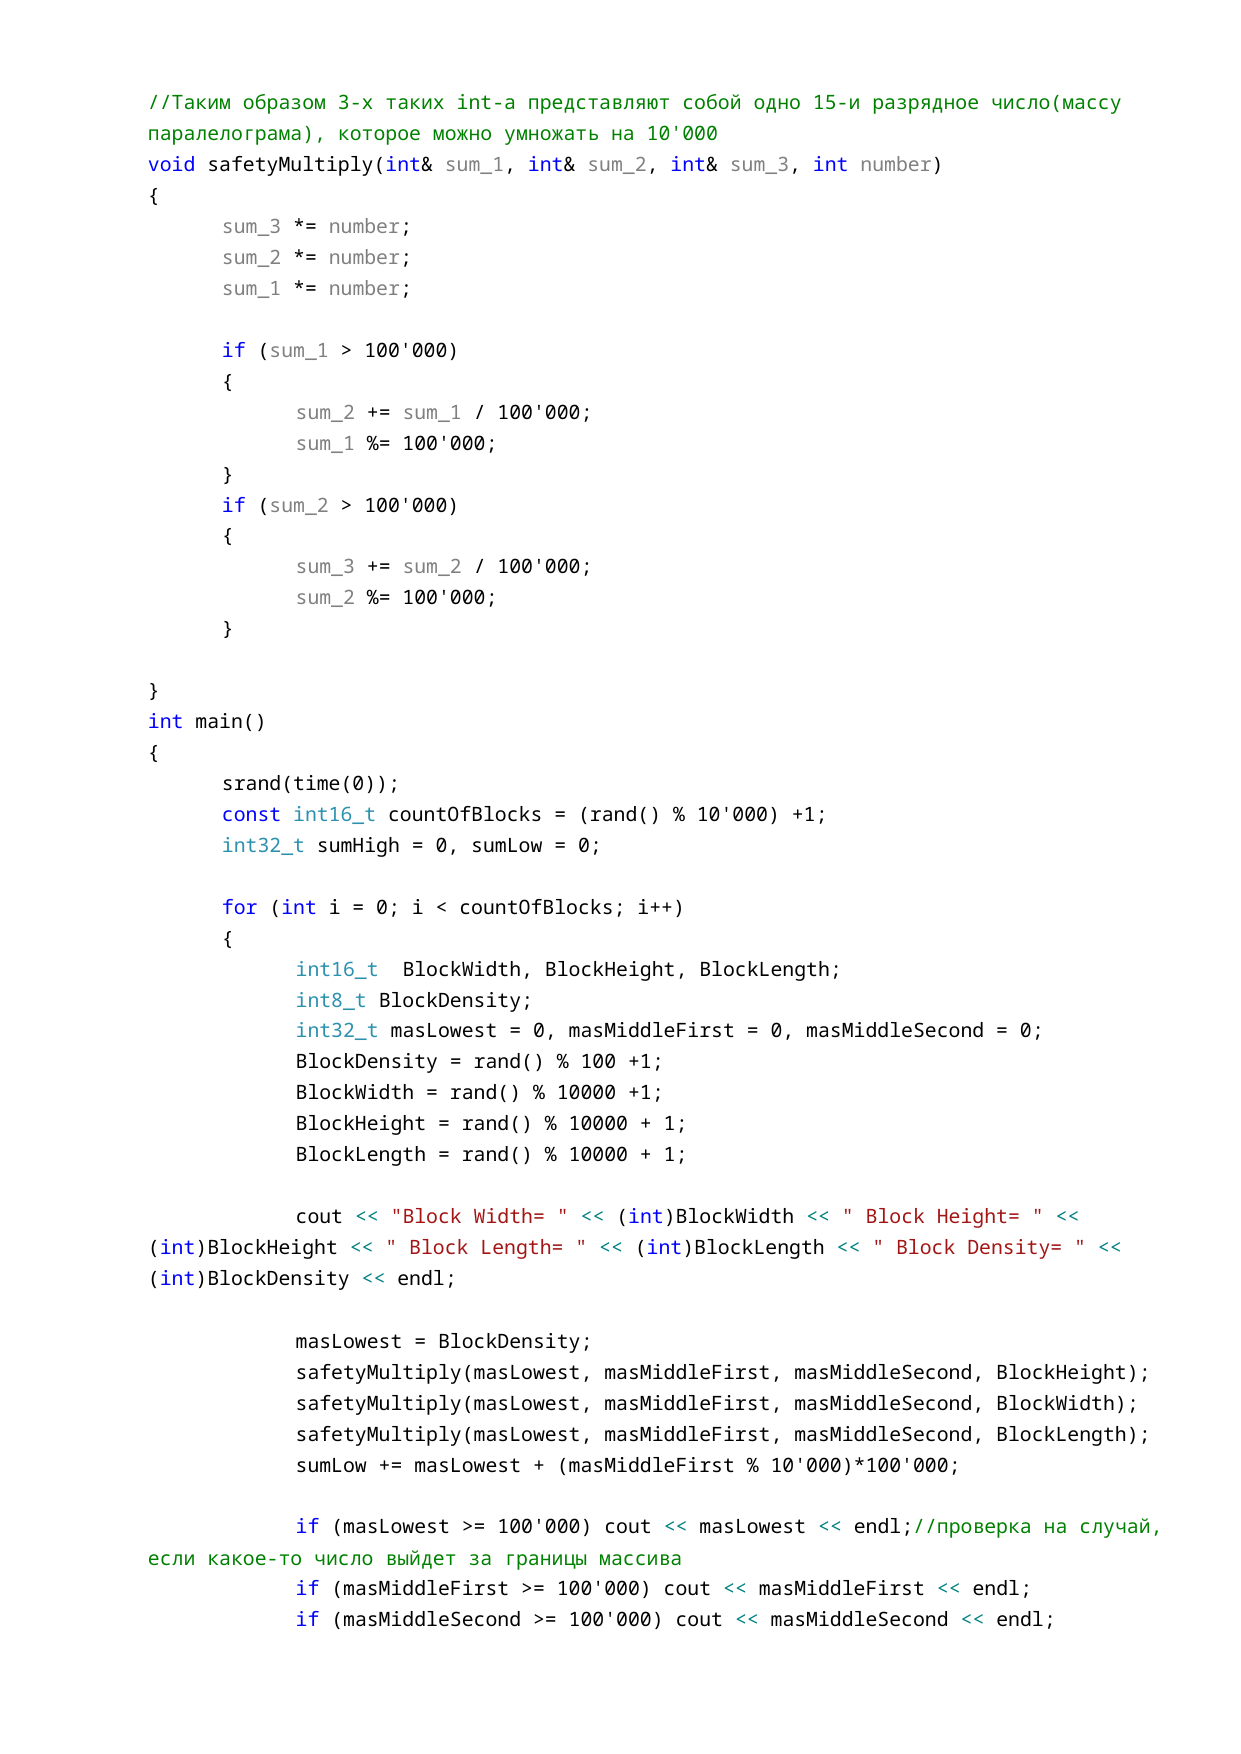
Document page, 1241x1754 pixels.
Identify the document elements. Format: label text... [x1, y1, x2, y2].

text safetyMultiply(masLowest, masMiddleFirst, masMiddleSecond, BlockHeight); [148, 1358, 1193, 1385]
text safetyMultiply(masLowest, masMiddleFirst, masMiddleSecond, BlockWidth); [148, 1389, 1193, 1416]
text if (masMiddleSecond >= 100'000) cout << masMiddleSecond << endl; [148, 1606, 1193, 1633]
text int32_t masLowest = 0, masMiddleFirst = 0, masMiddleSecond = 0; [148, 1017, 1193, 1044]
text { [148, 924, 1193, 951]
text void safetyMultiply(int& sum_1, int& sum_2, int& sum_3, int number) [148, 151, 1193, 177]
text { [148, 181, 1193, 208]
text sum_2 *= number; [148, 243, 1193, 270]
text BlockHeight = rand() % 10000 + 1; [148, 1109, 1193, 1137]
text { [148, 522, 1193, 549]
text sum_1 %= 100'000; [148, 429, 1193, 456]
text int16_t BlockWidth, BlockHeight, BlockLength; [148, 955, 1193, 982]
text BlockLength = rand() % 10000 + 1; [148, 1141, 1193, 1167]
text } [148, 676, 1193, 703]
text sum_3 *= number; [148, 212, 1193, 239]
text int main() [148, 707, 1193, 734]
text if (masMiddleFirst >= 100'000) cout << masMiddleFirst << endl; [148, 1575, 1193, 1602]
text } [148, 614, 1193, 642]
text sum_1 *= number; [148, 274, 1193, 301]
text for (int i = 0; i < countOfBlocks; i++) [148, 893, 1193, 920]
text { [148, 738, 1193, 765]
text sum_2 %= 100'000; [148, 584, 1193, 611]
text } [148, 460, 1193, 487]
text const int16_t countOfBlocks = (rand() % 10'000) +1; [148, 800, 1193, 827]
text cout << "Block Width= " << (int)BlockWidth << " Block Height= " << (int)BlockHeight << " Block Length= " << (int)BlockLength << " Block Density= " << (int)BlockDensity << endl; [148, 1202, 1193, 1291]
text //Таким образом 3-х таких int-а представляют собой одно 15-и разрядное число(массу паралелограма), которое можно умножать на 10'000 [148, 89, 1193, 147]
text masLowest = BlockDensity; [148, 1327, 1193, 1354]
text sum_3 += sum_2 / 100'000; [148, 553, 1193, 580]
text int32_t sumHigh = 0, sumLow = 0; [148, 831, 1193, 858]
text BlockWidth = rand() % 10000 +1; [148, 1079, 1193, 1106]
text BlockDensity = rand() % 100 +1; [148, 1048, 1193, 1075]
text sumLow += masLowest + (masMiddleFirst % 10'000)*100'000; [148, 1451, 1193, 1478]
text if (sum_1 > 100'000) [148, 336, 1193, 363]
text { [148, 367, 1193, 394]
text if (masLowest >= 100'000) cout << masLowest << endl;//проверка на случай, если какое-то число выйдет за границы массива [148, 1513, 1193, 1571]
text int8_t BlockDensity; [148, 986, 1193, 1013]
text srand(time(0)); [148, 769, 1193, 796]
text sum_2 += sum_1 / 100'000; [148, 398, 1193, 425]
text if (sum_2 > 100'000) [148, 491, 1193, 518]
text safetyMultiply(masLowest, masMiddleFirst, masMiddleSecond, BlockLength); [148, 1420, 1193, 1447]
